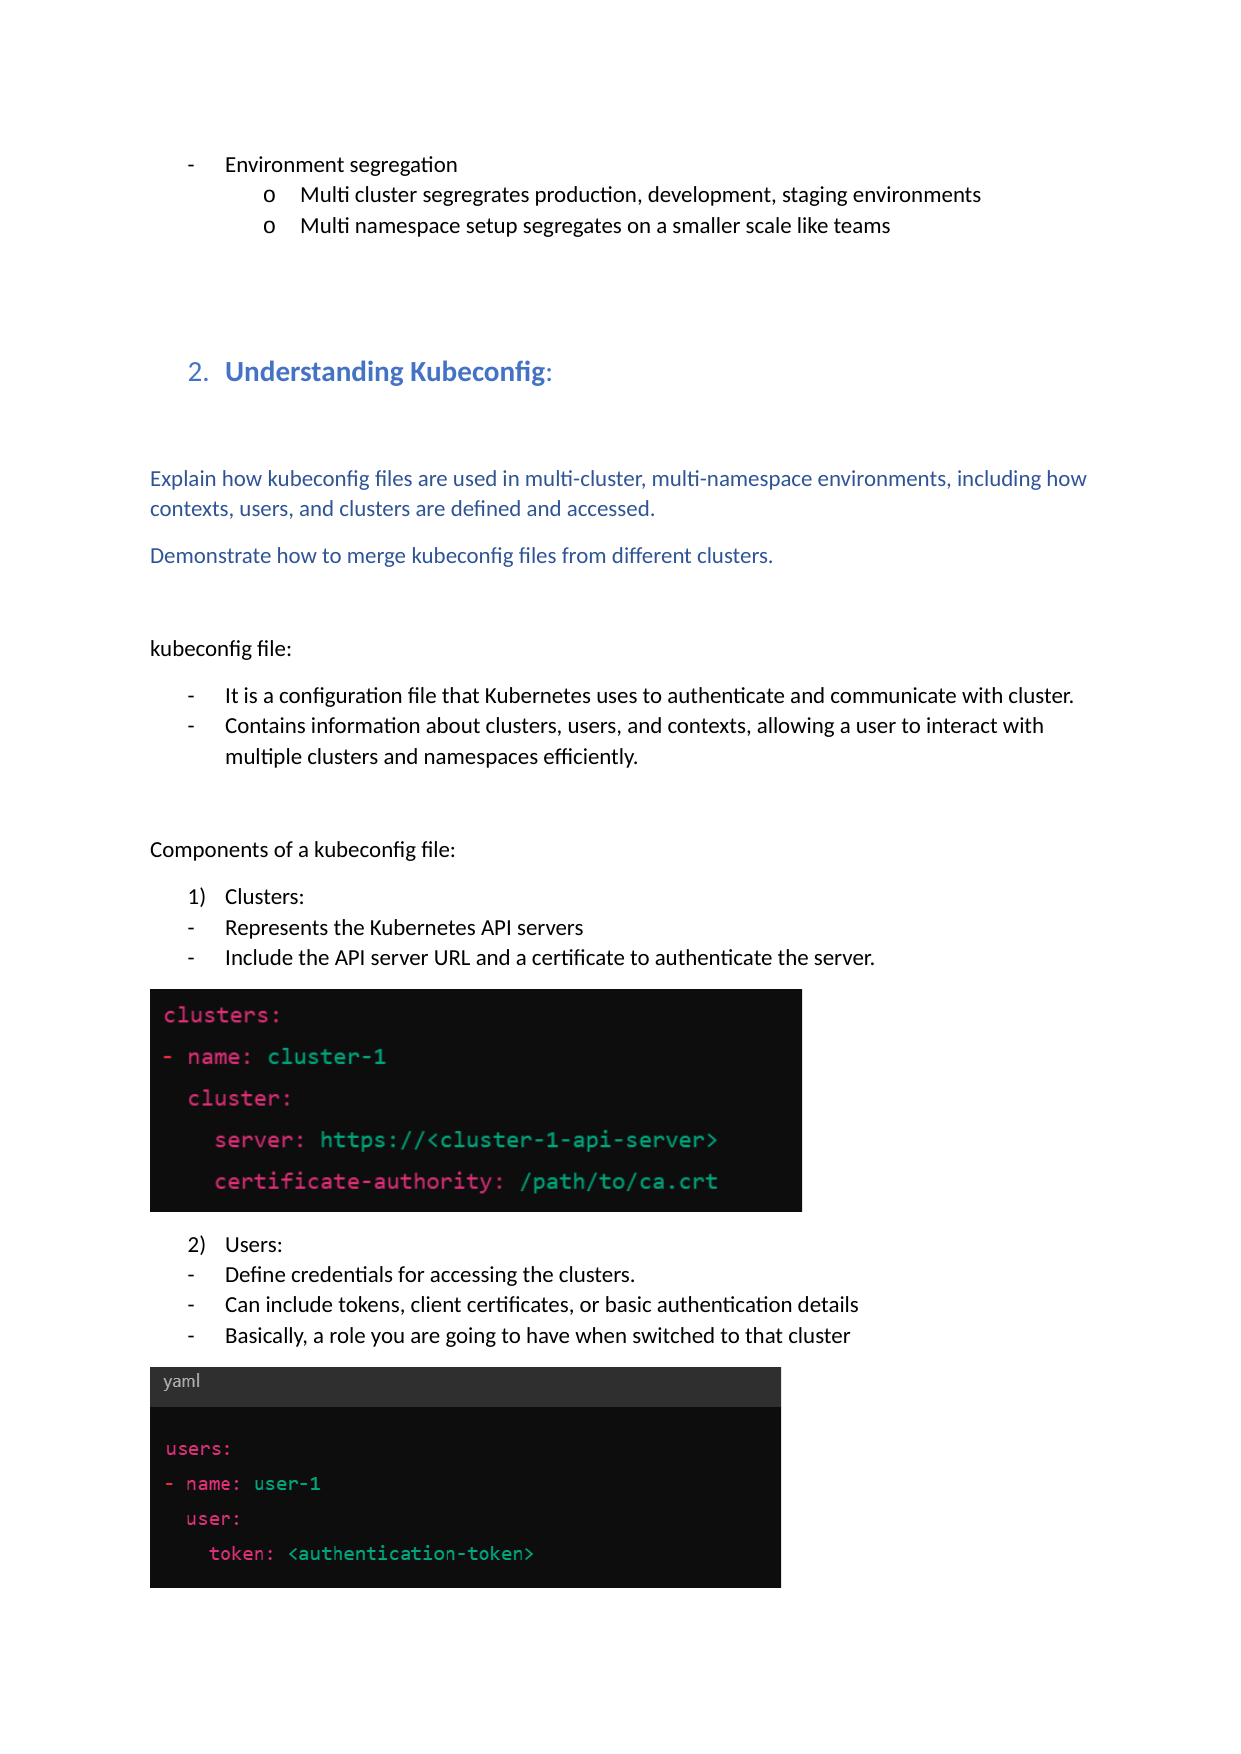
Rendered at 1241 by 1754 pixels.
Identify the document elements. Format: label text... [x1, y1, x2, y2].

text Demonstrate how to merge kubeconfig files from different clusters. [75, 541, 1090, 569]
list Can include tokens, client certificates, or basic authentication details [187, 1291, 1090, 1319]
picture [150, 989, 803, 1212]
list Contains information about clusters, users, and contexts, allowing a user to interact with multiple clusters and namespaces efficiently. [187, 712, 1090, 770]
text kubeconfig file: [150, 634, 1090, 663]
list Define credentials for accessing the clusters. [187, 1260, 1090, 1288]
list Represents the Kubernetes API servers [187, 913, 1090, 941]
list Clusters: [187, 882, 1090, 911]
list It is a configuration file that Kubernetes uses to authenticate and communicate with cluster. [187, 681, 1090, 709]
list Basically, a role you are going to have when switched to that cluster [187, 1321, 1090, 1349]
list Multi cluster segregrates production, development, staging environments [262, 180, 1090, 209]
list Understanding Kubeconfig: [187, 353, 1090, 389]
list Users: [187, 1230, 1090, 1258]
text Explain how kubeconfig files are used in multi-cluster, multi-namespace environments, including how contexts, users, and clusters are defined and accessed. [150, 464, 1090, 522]
picture [150, 1367, 782, 1588]
list Environment segregation [187, 150, 1090, 178]
list Include the API server URL and a certificate to authenticate the server. [187, 943, 1090, 971]
text Components of a kubeconfig file: [150, 836, 1090, 864]
list Multi namespace setup segregates on a smaller scale like teams [262, 212, 1090, 241]
